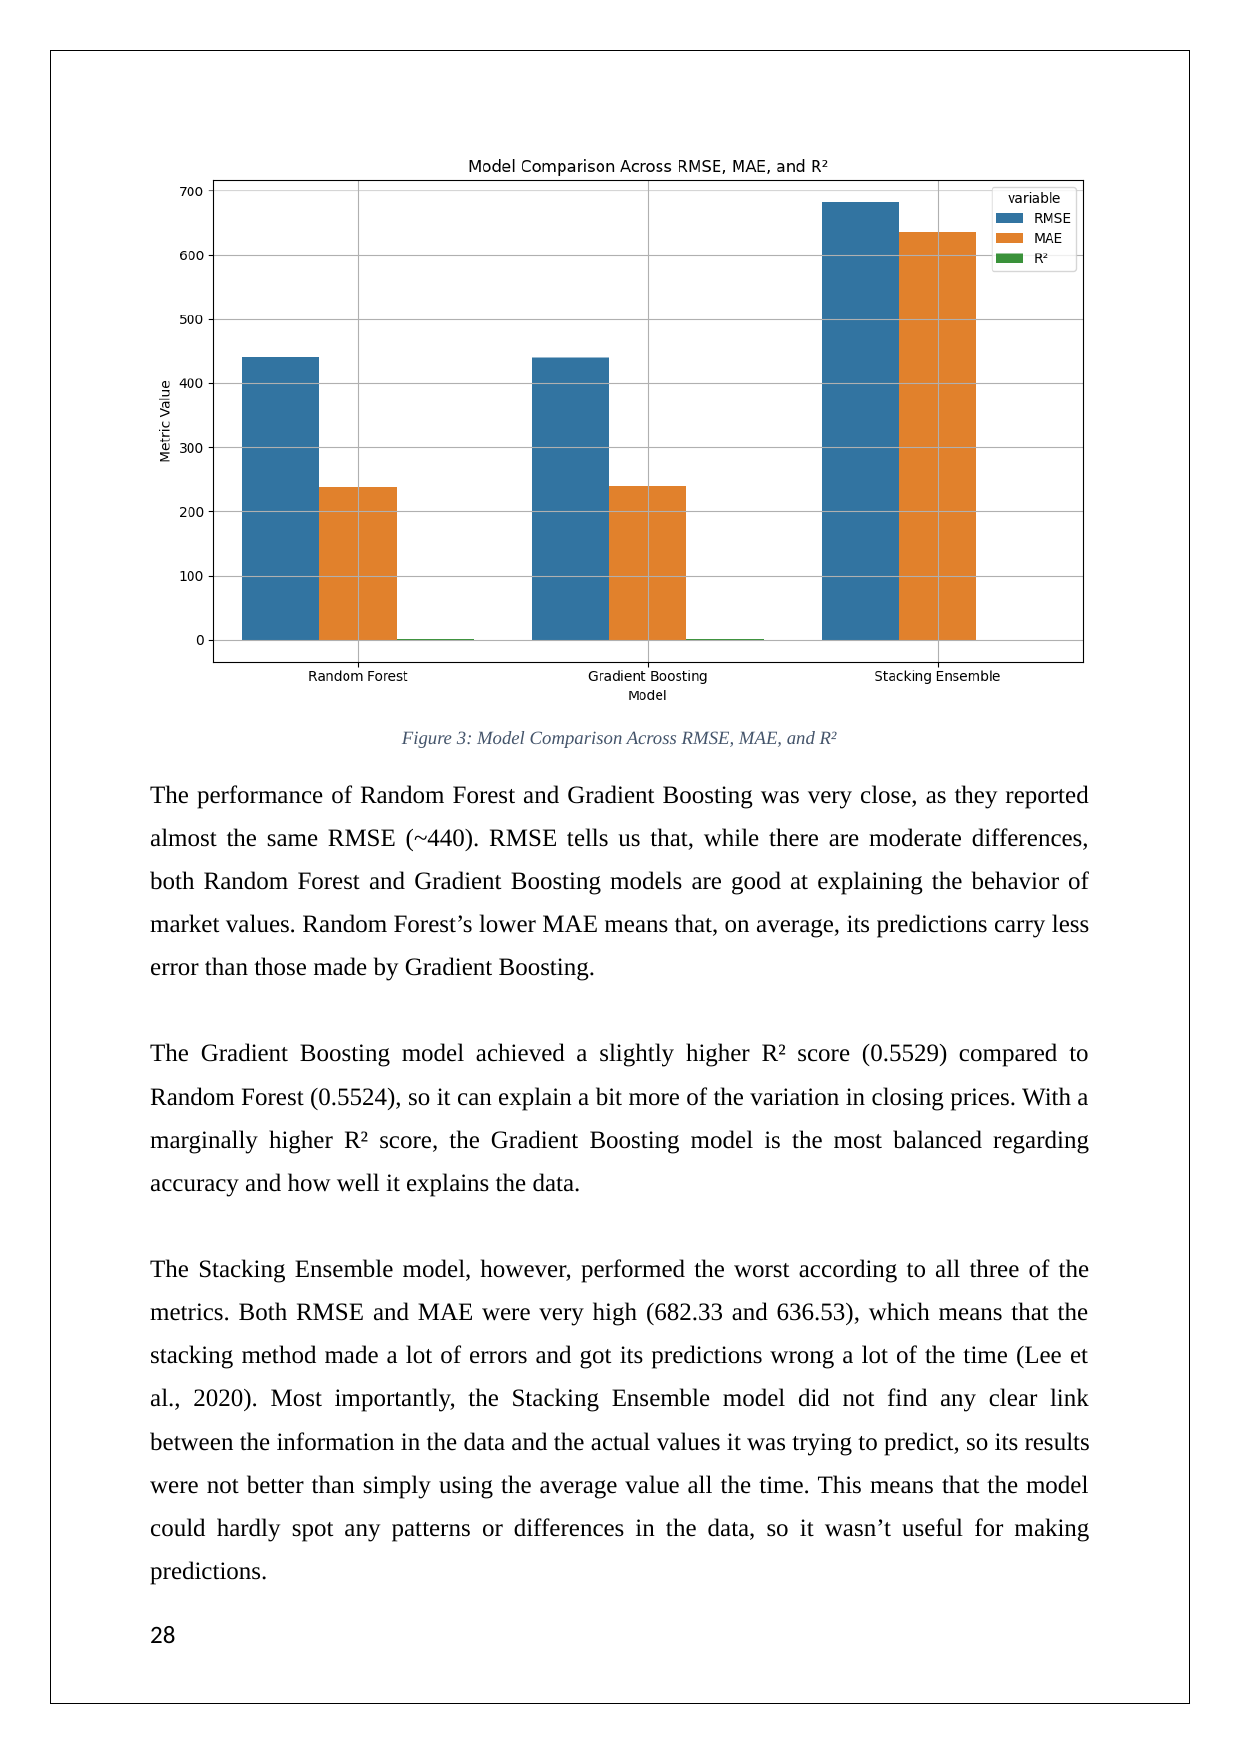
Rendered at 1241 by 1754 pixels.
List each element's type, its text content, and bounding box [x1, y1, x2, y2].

text The performance of Random Forest and Gradient Boosting was very close, as they reported almost the same RMSE (~440). RMSE tells us that, while there are moderate differences, both Random Forest and Gradient Boosting models are good at explaining the behavior of market values. Random Forest’s lower MAE means that, on average, its predictions carry less error than those made by Gradient Boosting. [150, 780, 1090, 981]
text The Stacking Ensemble model, however, performed the worst according to all three of the metrics. Both RMSE and MAE were very high (682.33 and 636.53), which means that the stacking method made a lot of errors and got its predictions wrong a lot of the time (Lee et al., 2020). Most importantly, the Stacking Ensemble model did not find any clear link between the information in the data and the actual values it was trying to predict, so its results were not better than simply using the average value all the time. This means that the model could hardly spot any patterns or differences in the data, so it wasn’t useful for making predictions. [150, 1254, 1090, 1585]
text The Gradient Boosting model achieved a slightly higher R² score (0.5529) compared to Random Forest (0.5524), so it can explain a bit more of the variation in closing prices. With a marginally higher R² score, the Gradient Boosting model is the most balanced regarding accuracy and how well it explains the data. [150, 1038, 1090, 1197]
text Figure 3: Model Comparison Across RMSE, MAE, and R² [150, 727, 1090, 748]
picture [150, 150, 1091, 712]
